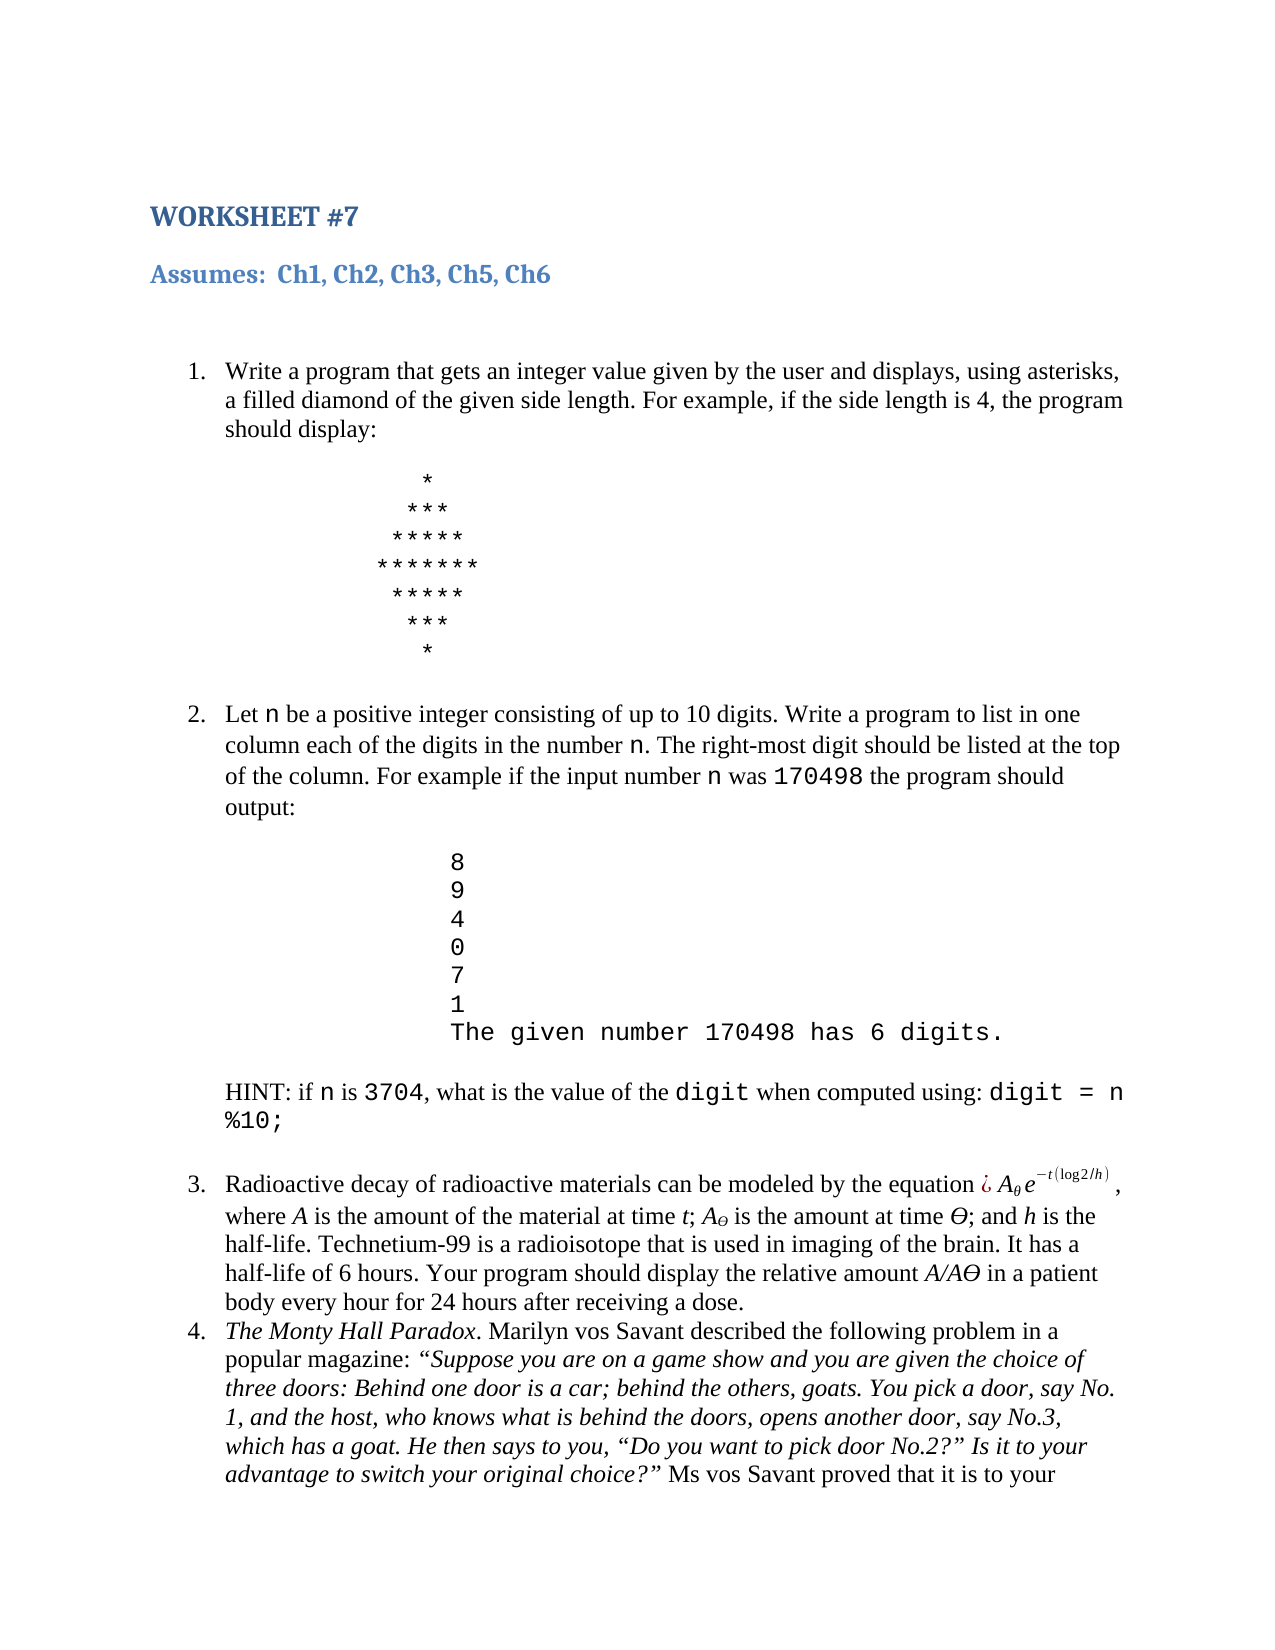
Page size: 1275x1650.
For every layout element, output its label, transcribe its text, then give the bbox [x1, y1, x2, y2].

text *** [375, 500, 1125, 528]
list Let n be a positive integer consisting of up to 10 digits. Write a program to list in one column each of the digits in the number n. The right-most digit should be listed at the top of the column. For example if the input number n was 170498 the program should output: [187, 699, 1125, 821]
text The given number 170498 has 6 digits. [450, 1020, 1125, 1048]
text 7 [450, 963, 1125, 991]
text ******* [375, 557, 1125, 585]
text 0 [450, 935, 1125, 963]
subtitle Assumes: Ch1, Ch2, Ch3, Ch5, Ch6 [150, 259, 1125, 291]
text 1 [450, 991, 1125, 1020]
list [187, 1345, 1125, 1489]
text HINT: if n is 3704, what is the value of the digit when computed using: digit = n%10; [225, 1077, 1125, 1136]
text ***** [375, 528, 1125, 557]
subtitle WORKSHEET #7 [150, 200, 1125, 233]
list Radioactive decay of radioactive materials can be modeled by the equation , where A is the amount of the material at time t; AƟ is the amount at time Ɵ; and h is the half-life. Technetium-99 is a radioisotope that is used in imaging of the brain. It has a half-life of 6 hours. Your program should display the relative amount A/AƟ in a patient body every hour for 24 hours after receiving a dose. [187, 1166, 1125, 1316]
text 4 [450, 906, 1125, 935]
text 8 [450, 850, 1125, 878]
text * [375, 642, 1125, 670]
text ***** [375, 585, 1125, 613]
list Write a program that gets an integer value given by the user and displays, using asterisks, a filled diamond of the given side length. For example, if the side length is 4, the program should display: [187, 356, 1125, 443]
text 9 [450, 878, 1125, 906]
text *** [375, 613, 1125, 642]
text * [375, 472, 1125, 500]
